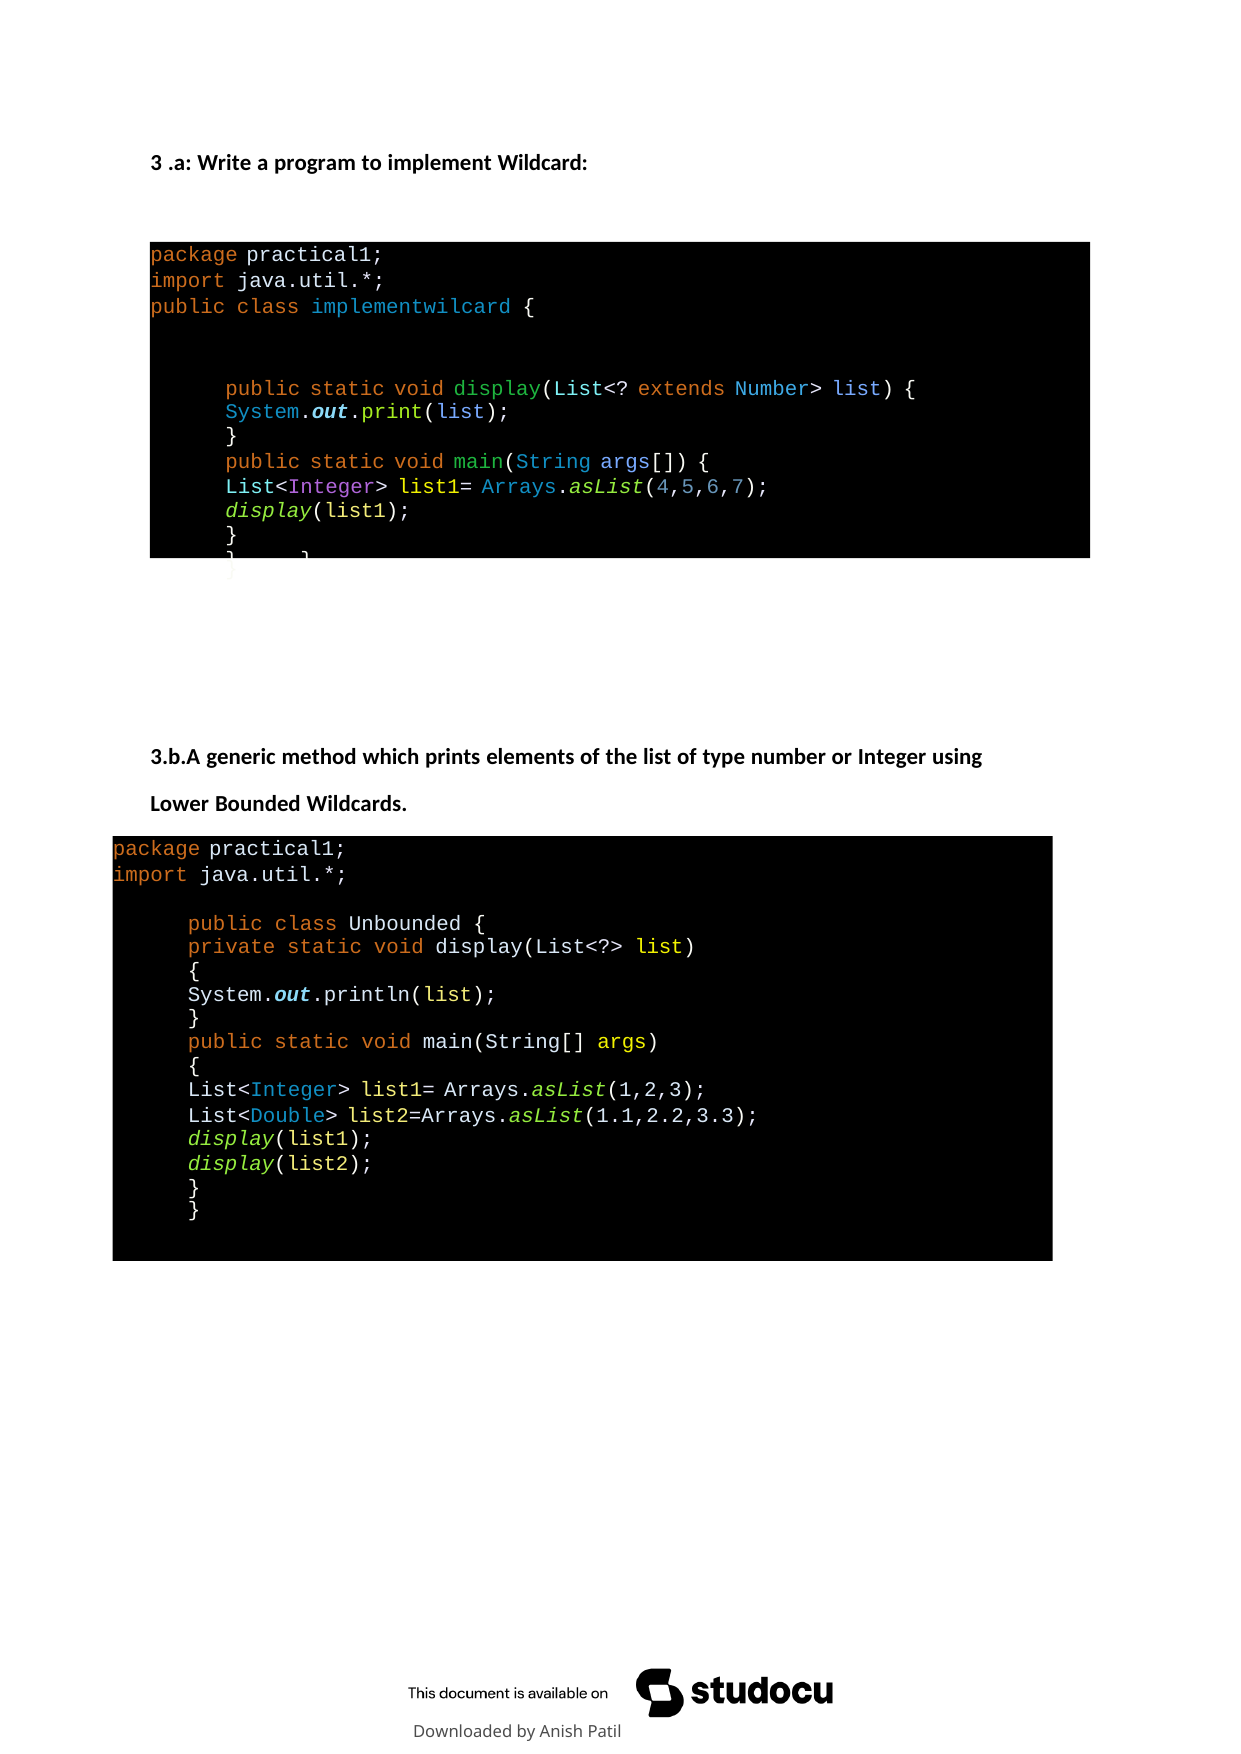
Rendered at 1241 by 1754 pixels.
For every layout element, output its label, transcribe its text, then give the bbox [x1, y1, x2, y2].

picture [307, 1662, 933, 1723]
text } [225, 239, 1093, 582]
text 3.b.A generic method which prints elements of the list of type number or Integer using Lower Bounded Wildcards. [150, 742, 1015, 817]
text 3 .a: Write a program to implement Wildcard: [150, 148, 1093, 177]
